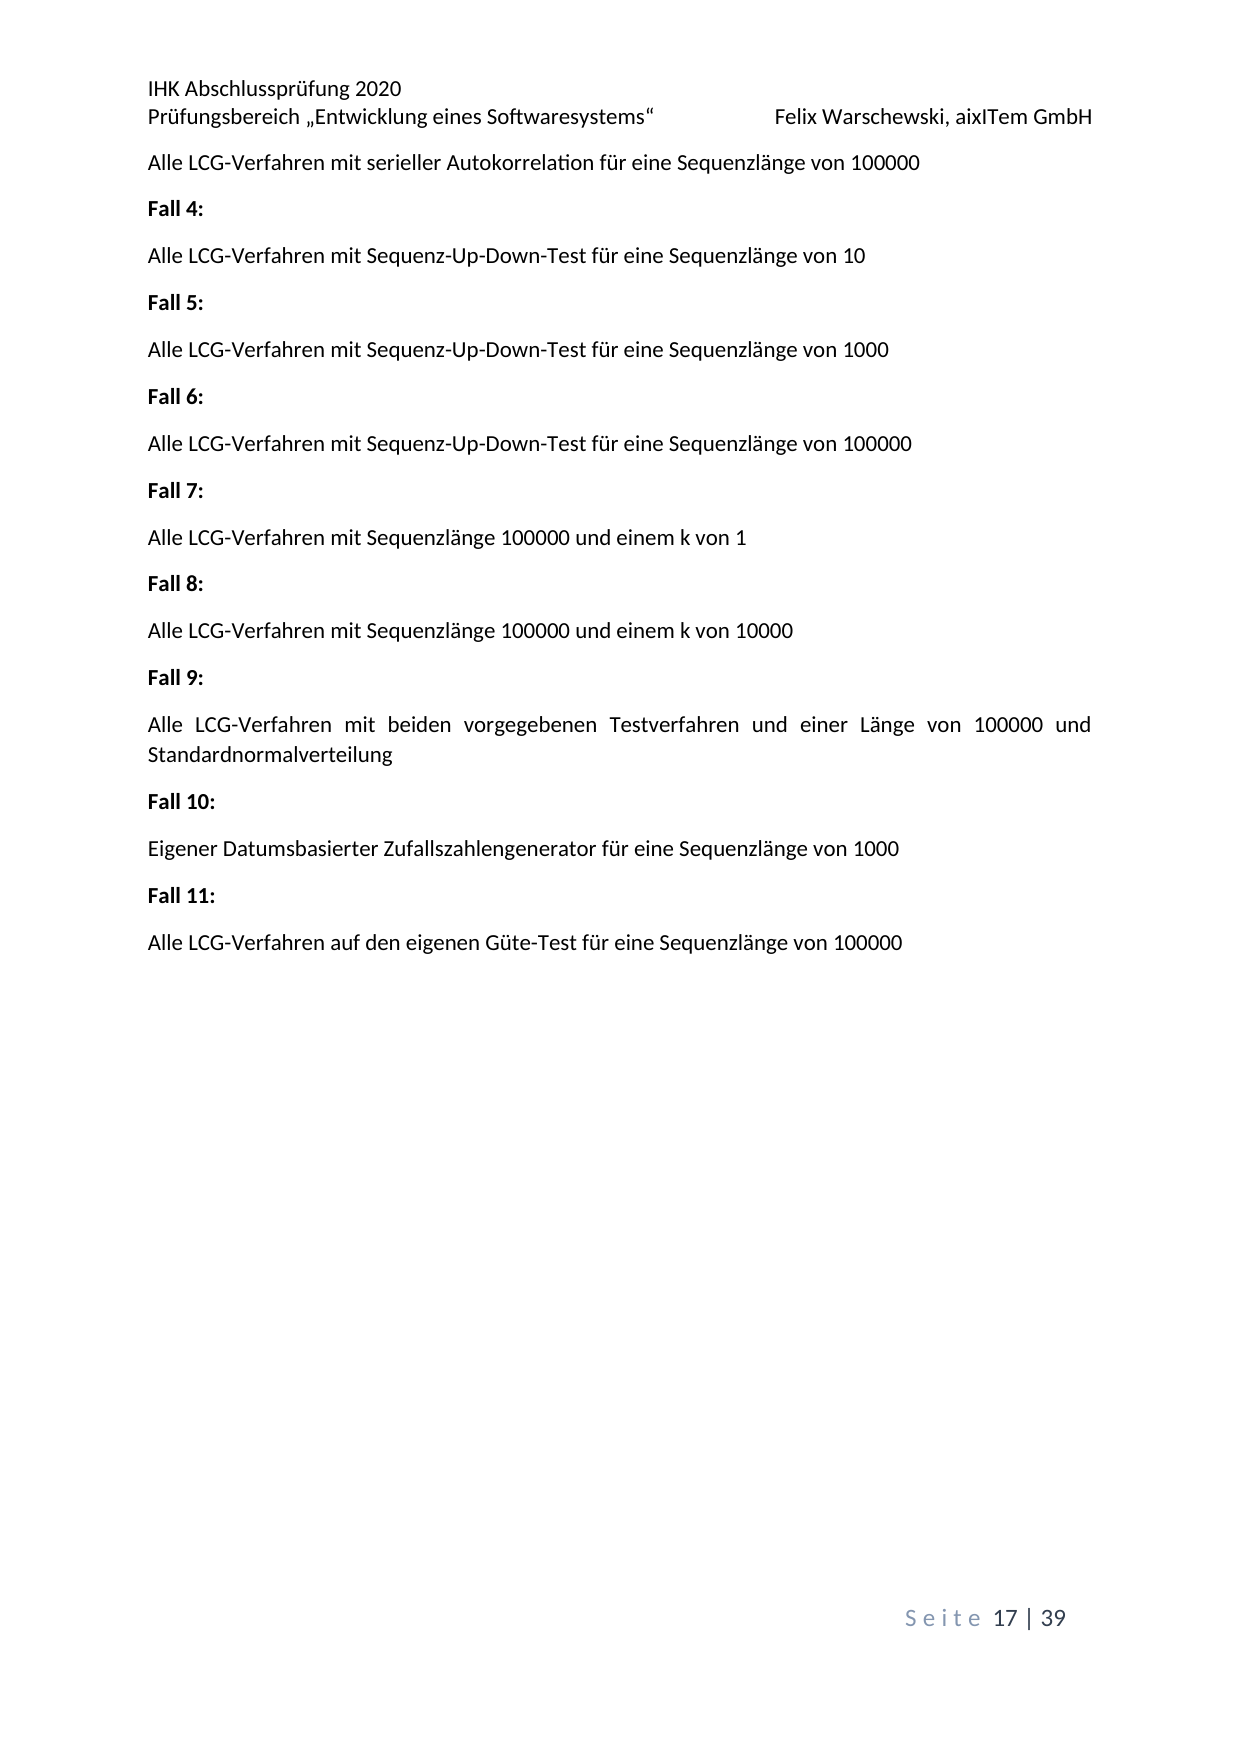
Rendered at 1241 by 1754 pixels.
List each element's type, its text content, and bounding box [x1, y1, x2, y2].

text Alle LCG-Verfahren mit Sequenzlänge 100000 und einem k von 10000 [148, 616, 1093, 644]
text Fall 11: [148, 881, 1093, 909]
text Alle LCG-Verfahren mit serieller Autokorrelation für eine Sequenzlänge von 100000 [148, 148, 1093, 176]
text Alle LCG-Verfahren mit beiden vorgegebenen Testverfahren und einer Länge von 100000 und Standardnormalverteilung [148, 710, 1093, 768]
text Alle LCG-Verfahren mit Sequenzlänge 100000 und einem k von 1 [148, 523, 1093, 551]
text Fall 10: [148, 787, 1093, 815]
text Fall 5: [148, 288, 1093, 316]
text Fall 6: [148, 382, 1093, 410]
text Alle LCG-Verfahren mit Sequenz-Up-Down-Test für eine Sequenzlänge von 100000 [148, 429, 1093, 457]
text Alle LCG-Verfahren mit Sequenz-Up-Down-Test für eine Sequenzlänge von 1000 [148, 335, 1093, 363]
text Alle LCG-Verfahren mit Sequenz-Up-Down-Test für eine Sequenzlänge von 10 [148, 241, 1093, 269]
text Fall 9: [148, 663, 1093, 691]
text Eigener Datumsbasierter Zufallszahlengenerator für eine Sequenzlänge von 1000 [148, 834, 1093, 862]
text Fall 8: [148, 569, 1093, 597]
text Fall 4: [148, 194, 1093, 222]
text Alle LCG-Verfahren auf den eigenen Güte-Test für eine Sequenzlänge von 100000 [148, 928, 1093, 956]
text Fall 7: [148, 476, 1093, 504]
